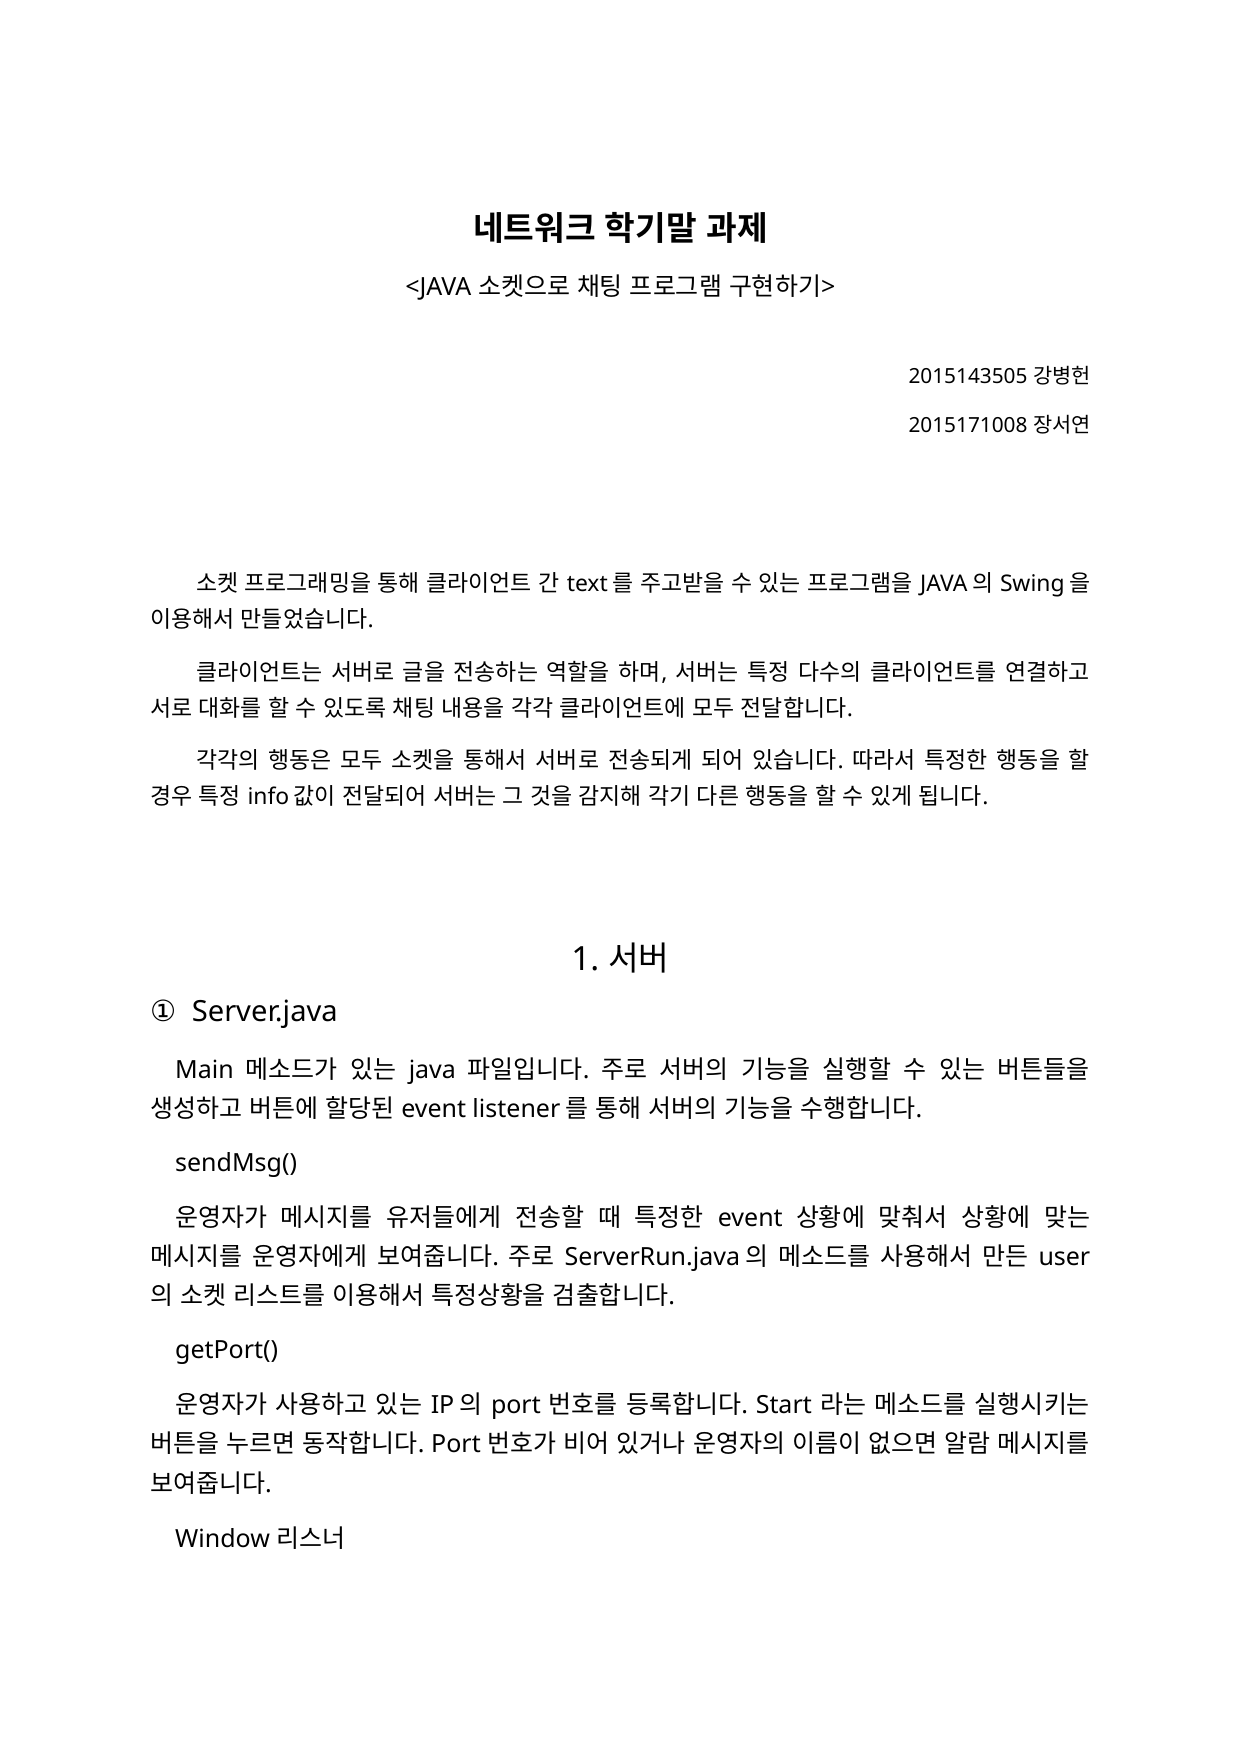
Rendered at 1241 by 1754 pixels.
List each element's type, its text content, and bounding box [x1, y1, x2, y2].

subtitle 1. 서버 [150, 931, 1090, 980]
text getPort() [150, 1331, 1090, 1366]
text 2015143505 강병헌 [150, 359, 1090, 390]
text 클라이언트는 서버로 글을 전송하는 역할을 하며, 서버는 특정 다수의 클라이언트를 연결하고 서로 대화를 할 수 있도록 채팅 내용을 각각 클라이언트에 모두 전달합니다. [150, 653, 1090, 723]
list Server.java [150, 990, 1090, 1029]
text sendMsg() [150, 1144, 1090, 1178]
text 각각의 행동은 모두 소켓을 통해서 서버로 전송되게 되어 있습니다. 따라서 특정한 행동을 할 경우 특정 info값이 전달되어 서버는 그 것을 감지해 각기 다른 행동을 할 수 있게 됩니다. [150, 742, 1090, 811]
text 소켓 프로그래밍을 통해 클라이언트 간 text를 주고받을 수 있는 프로그램을 JAVA의 Swing을 이용해서 만들었습니다. [150, 565, 1090, 634]
text 2015171008 장서연 [150, 409, 1090, 439]
title 네트워크 학기말 과제 [150, 202, 1090, 250]
text 운영자가 메시지를 유저들에게 전송할 때 특정한 event 상황에 맞춰서 상황에 맞는 메시지를 운영자에게 보여줍니다. 주로 ServerRun.java의 메소드를 사용해서 만든 user의 소켓 리스트를 이용해서 특정상황을 검출합니다. [150, 1198, 1090, 1312]
subtitle <JAVA 소켓으로 채팅 프로그램 구현하기> [150, 267, 1090, 303]
text Window 리스너 [150, 1519, 1090, 1555]
text 운영자가 사용하고 있는 IP의 port 번호를 등록합니다. Start 라는 메소드를 실행시키는 버튼을 누르면 동작합니다. Port 번호가 비어 있거나 운영자의 이름이 없으면 알람 메시지를 보여줍니다. [150, 1385, 1090, 1499]
text Main 메소드가 있는 java 파일입니다. 주로 서버의 기능을 실행할 수 있는 버튼들을 생성하고 버튼에 할당된 event listener를 통해 서버의 기능을 수행합니다. [150, 1049, 1090, 1125]
